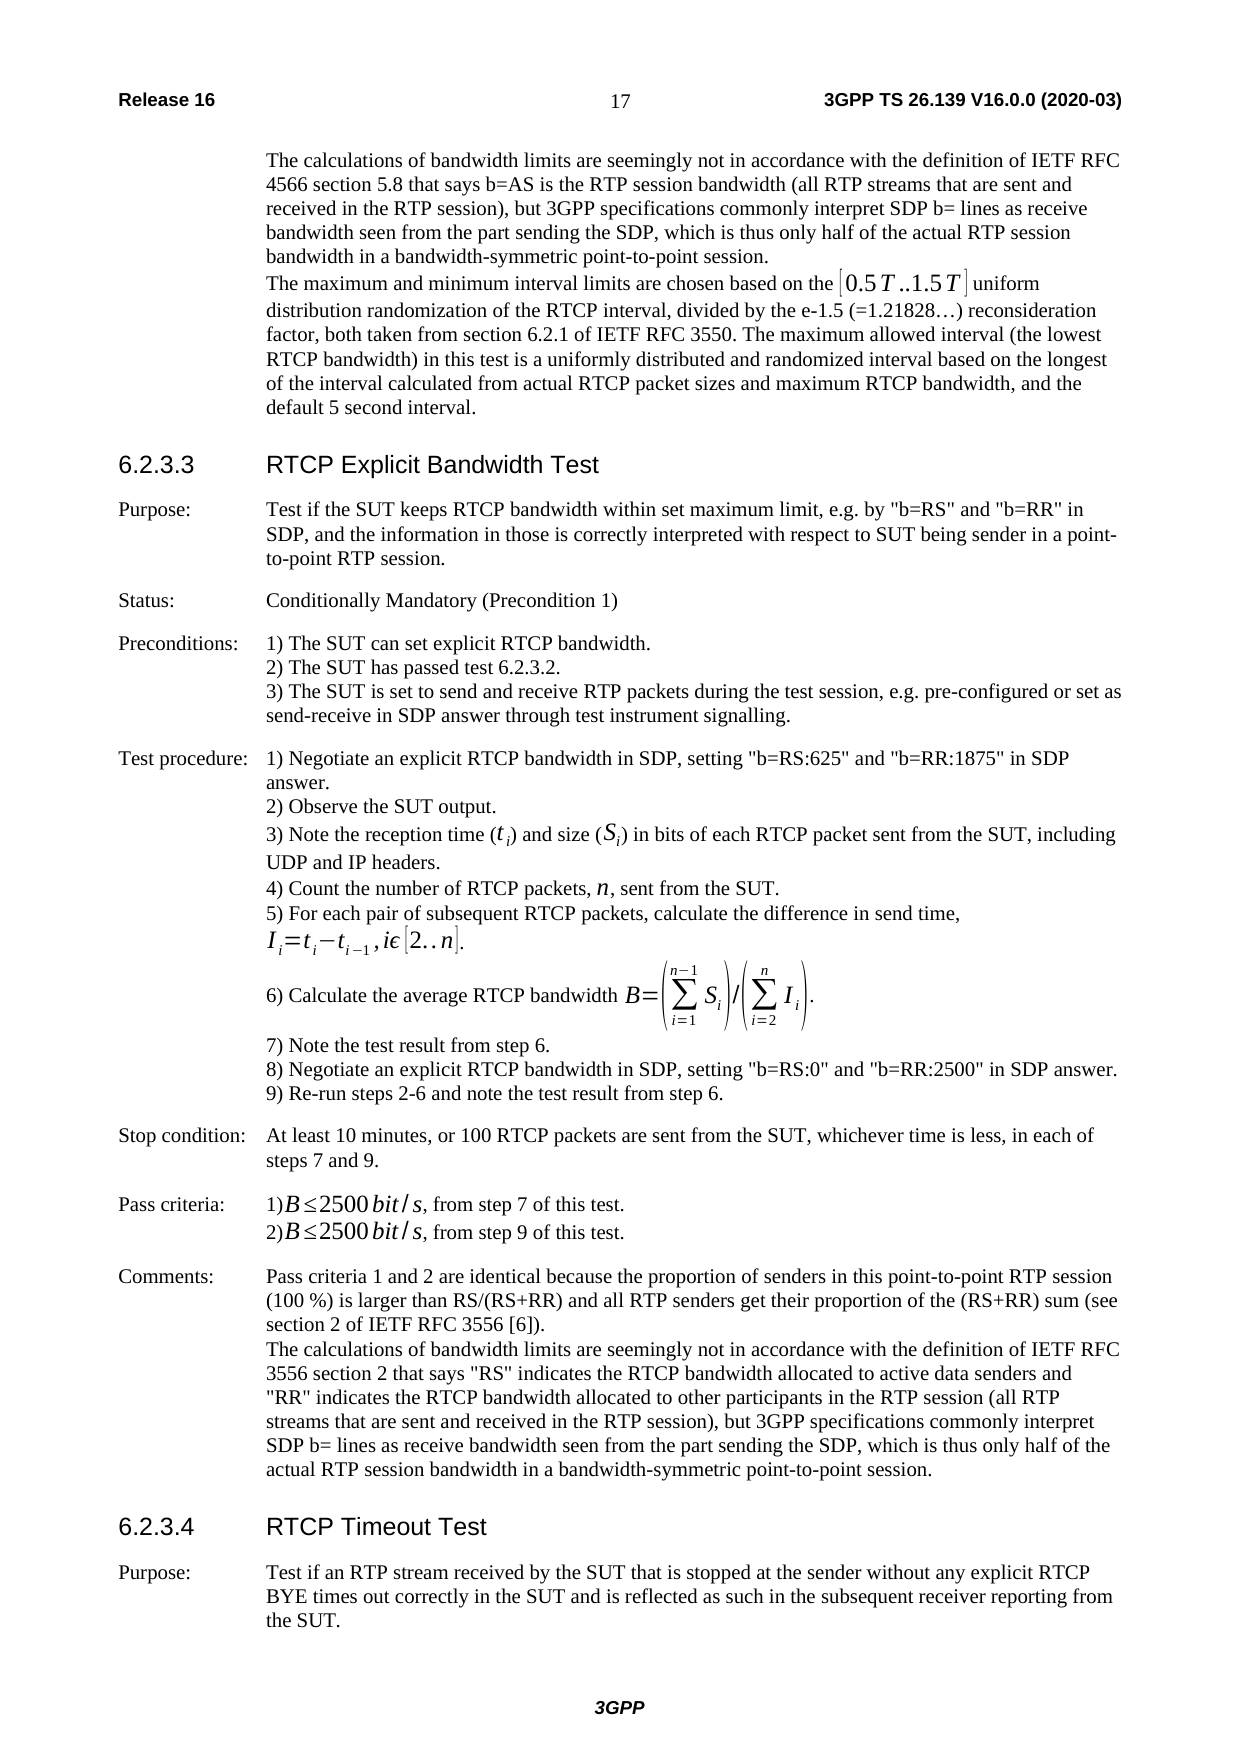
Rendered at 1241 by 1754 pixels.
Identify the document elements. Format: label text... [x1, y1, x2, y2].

text Status: Conditionally Mandatory (Precondition 1) [118, 588, 1122, 612]
subtitle 6.2.3.4 RTCP Timeout Test [118, 1512, 1122, 1541]
text Pass criteria: 1), from step 7 of this test. 2), from step 9 of this test. [118, 1190, 1122, 1246]
text Purpose: Test if the SUT keeps RTCP bandwidth within set maximum limit, e.g. by "b=RS" and "b=RR" in SDP, and the information in those is correctly interpreted with respect to SUT being sender in a point-to-point RTP session. [118, 497, 1122, 569]
text Purpose: Test if an RTP stream received by the SUT that is stopped at the sender without any explicit RTCP BYE times out correctly in the SUT and is reflected as such in the subsequent receiver reporting from the SUT. [118, 1559, 1122, 1632]
text Test procedure: 1) Negotiate an explicit RTCP bandwidth in SDP, setting "b=RS:625" and "b=RR:1875" in SDP answer. 2) Observe the SUT output. 3) Note the reception time () and size () in bits of each RTCP packet sent from the SUT, including UDP and IP headers. 4) Count the number of RTCP packets, , sent from the SUT. 5) For each pair of subsequent RTCP packets, calculate the difference in send time, . 6) Calculate the average RTCP bandwidth . 7) Note the test result from step 6. 8) Negotiate an explicit RTCP bandwidth in SDP, setting "b=RS:0" and "b=RR:2500" in SDP answer. 9) Re-run steps 2-6 and note the test result from step 6. [118, 746, 1122, 1105]
text Preconditions: 1) The SUT can set explicit RTCP bandwidth. 2) The SUT has passed test 6.2.3.2. 3) The SUT is set to send and receive RTP packets during the test session, e.g. pre-configured or set as send-receive in SDP answer through test instrument signalling. [118, 631, 1122, 727]
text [118, 147, 1122, 419]
subtitle 6.2.3.3 RTCP Explicit Bandwidth Test [118, 450, 1122, 479]
text Comments: Pass criteria 1 and 2 are identical because the proportion of senders in this point-to-point RTP session (100 %) is larger than RS/(RS+RR) and all RTP senders get their proportion of the (RS+RR) sum (see section 2 of IETF RFC 3556 [6]). The calculations of bandwidth limits are seemingly not in accordance with the definition of IETF RFC 3556 section 2 that says "RS" indicates the RTCP bandwidth allocated to active data senders and "RR" indicates the RTCP bandwidth allocated to other participants in the RTP session (all RTP streams that are sent and received in the RTP session), but 3GPP specifications commonly interpret SDP b= lines as receive bandwidth seen from the part sending the SDP, which is thus only half of the actual RTP session bandwidth in a bandwidth-symmetric point-to-point session. [118, 1264, 1122, 1481]
text Stop condition: At least 10 minutes, or 100 RTCP packets are sent from the SUT, whichever time is less, in each of steps 7 and 9. [118, 1123, 1122, 1172]
